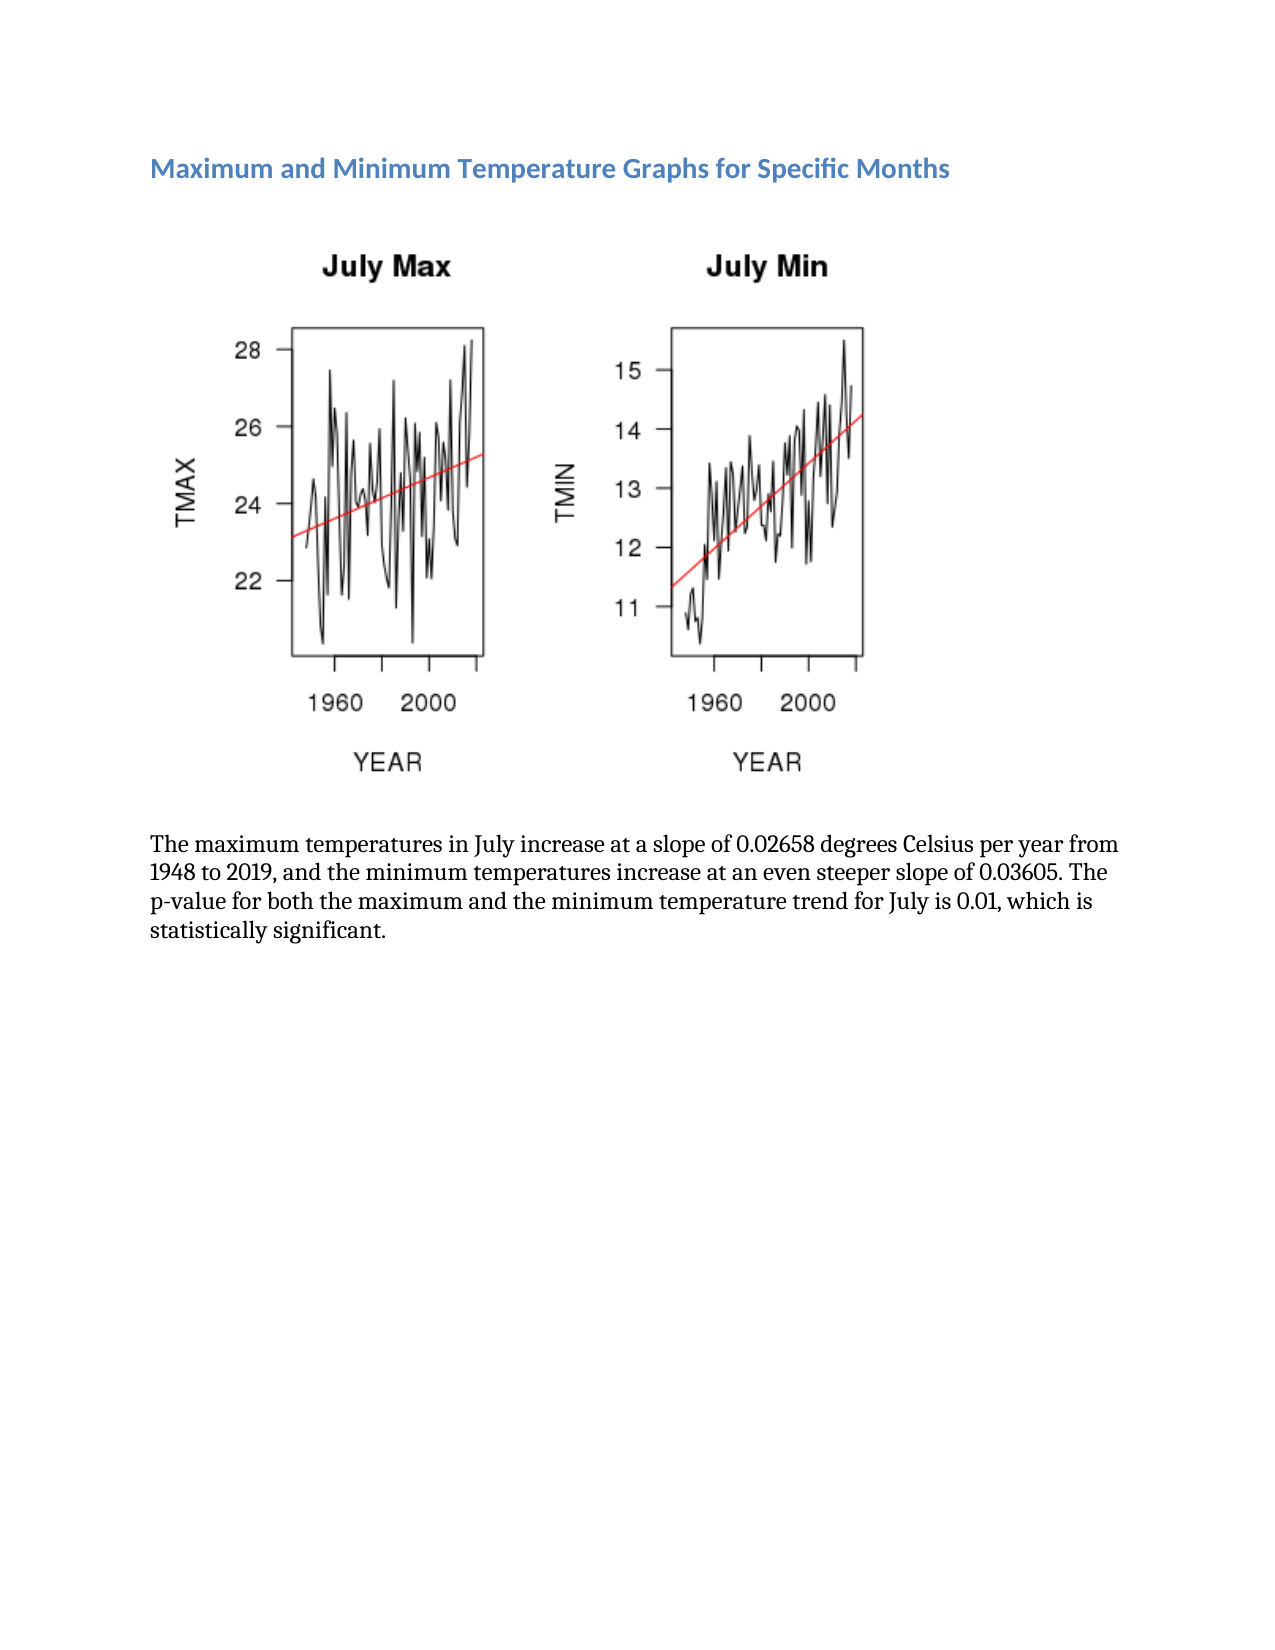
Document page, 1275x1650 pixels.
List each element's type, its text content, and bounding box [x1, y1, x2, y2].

text The maximum temperatures in July increase at a slope of 0.02658 degrees Celsius per year from 1948 to 2019, and the minimum temperatures increase at an even steeper slope of 0.03605. The p-value for both the maximum and the minimum temperature trend for July is 0.01, which is statistically significant. [150, 829, 1125, 944]
picture [168, 204, 927, 811]
subtitle Maximum and Minimum Temperature Graphs for Specific Months [150, 150, 1125, 186]
